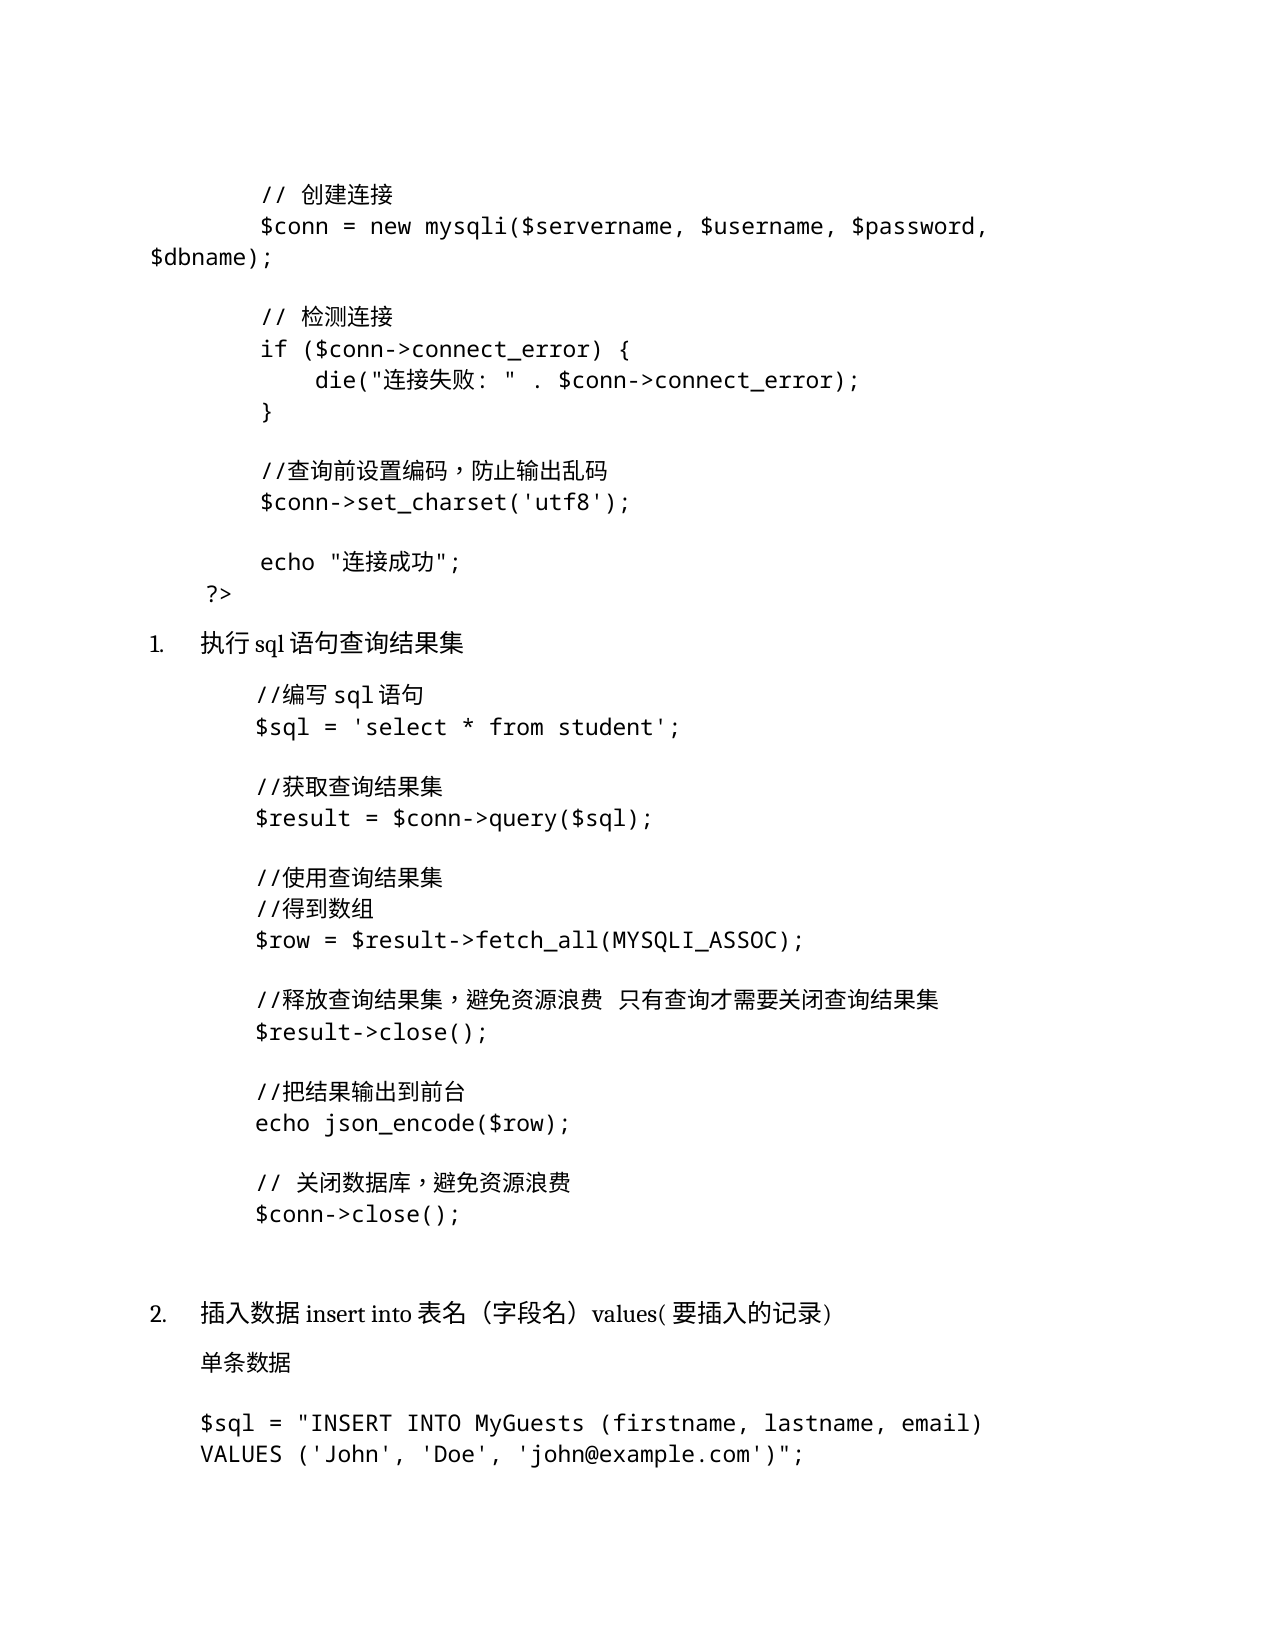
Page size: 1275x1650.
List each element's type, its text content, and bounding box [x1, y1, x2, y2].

list 插入数据 insert into 表名（字段名）values( 要插入的记录) [150, 1299, 1125, 1328]
list 执行sql语句查询结果集 [150, 629, 1125, 658]
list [150, 1349, 1125, 1498]
list //编写sql语句 $sql = 'select * from student'; //获取查询结果集 $result = $conn->query($sql); //使用查询结果集 //得到数组 $row = $result->fetch_all(MYSQLI_ASSOC); //释放查询结果集，避免资源浪费 只有查询才需要关闭查询结果集 $result->close(); //把结果输出到前台 echo json_encode($row); // 关闭数据库，避免资源浪费 $conn->close(); [150, 679, 1125, 1229]
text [150, 150, 1125, 609]
